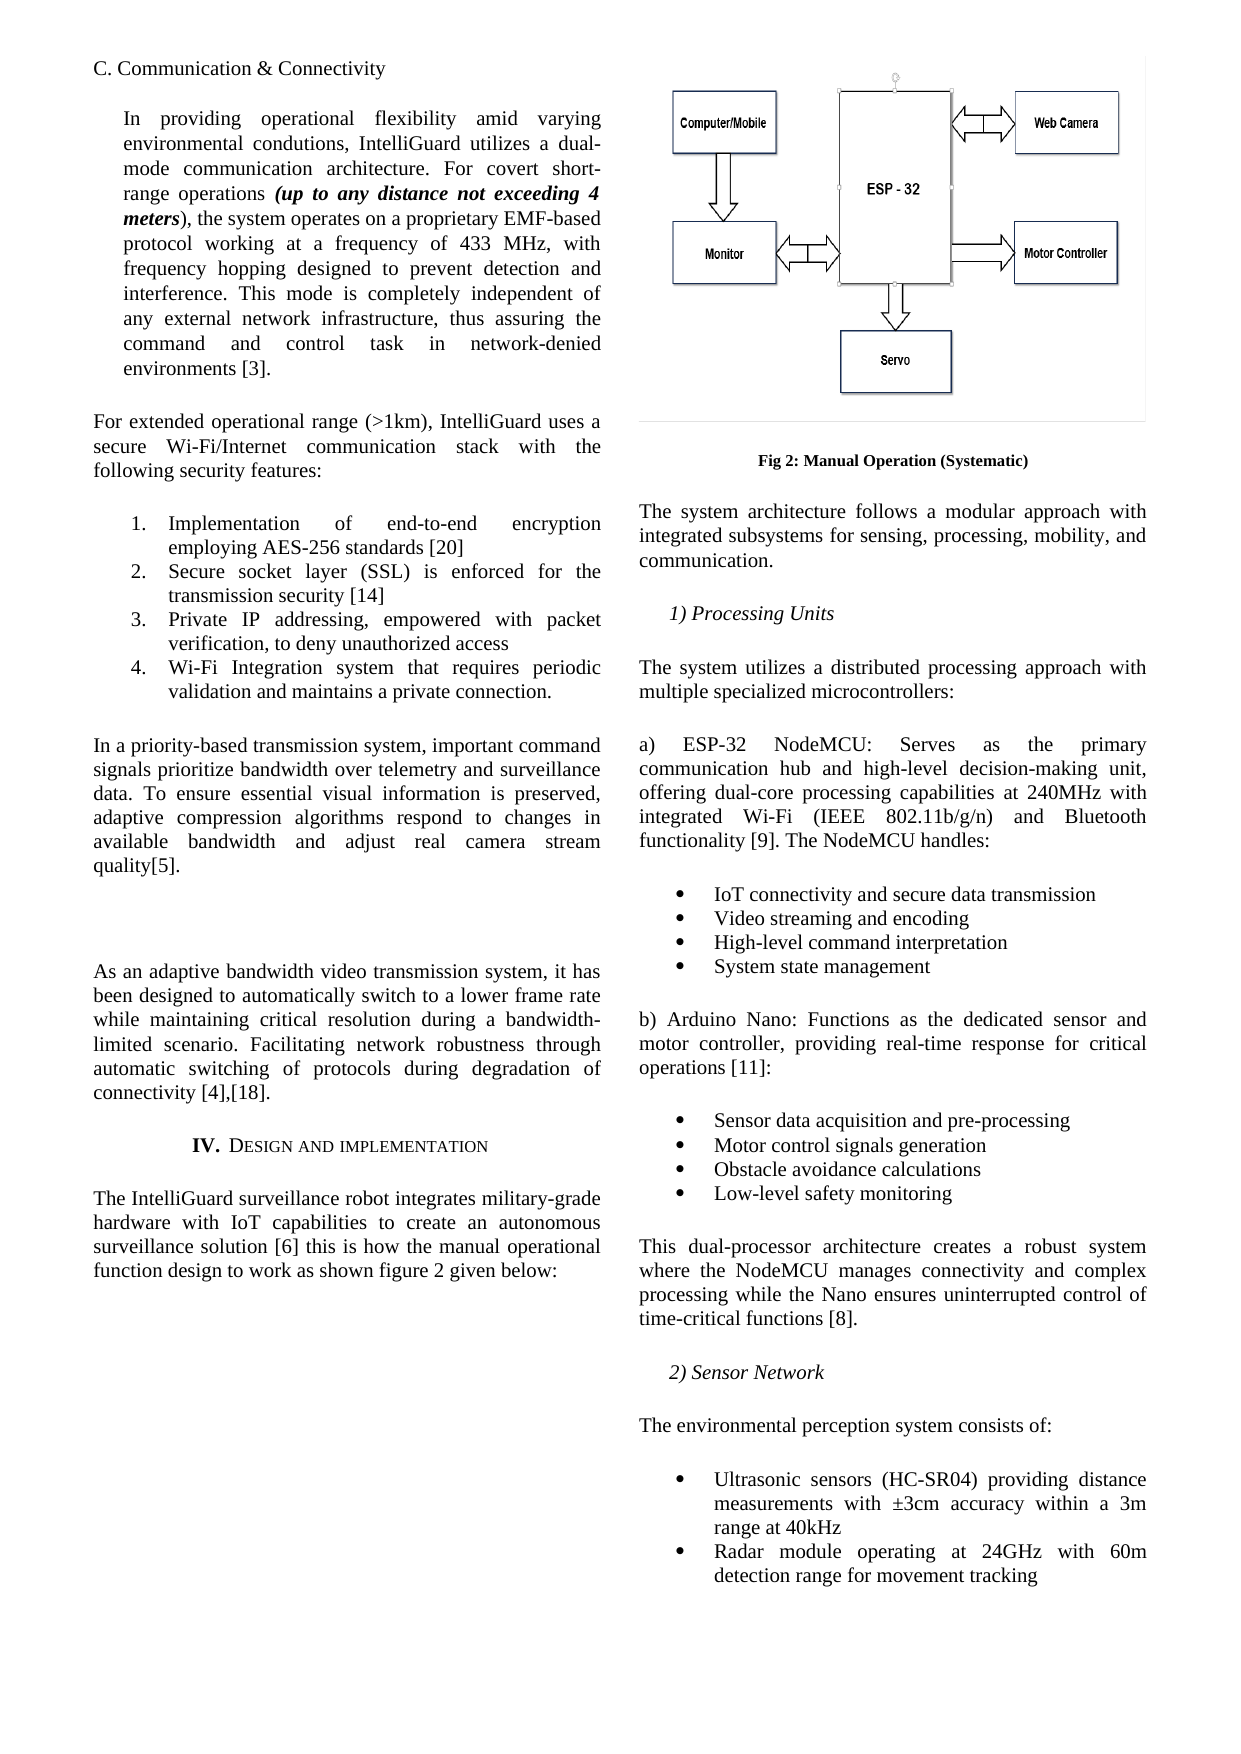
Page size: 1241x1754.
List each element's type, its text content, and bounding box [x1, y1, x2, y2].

subtitle 1) Processing Units [669, 601, 1147, 626]
text The environmental perception system consists of: [639, 1413, 1147, 1437]
text The system architecture follows a modular approach with integrated subsystems for sensing, processing, mobility, and communication. [639, 499, 1147, 572]
subtitle 2) Sensor Network [669, 1359, 1147, 1384]
text The IntelliGuard surveillance robot integrates military-grade hardware with IoT capabilities to create an autonomous surveillance solution [6] this is how the manual operational function design to work as shown figure 2 given below: [93, 1186, 601, 1282]
picture [638, 56, 1146, 422]
subtitle Design and implementation [93, 1133, 601, 1157]
list System state management [676, 954, 1147, 978]
list IoT connectivity and secure data transmission [676, 882, 1147, 906]
subtitle In providing operational flexibility amid varying environmental condutions, IntelliGuard utilizes a dual-mode communication architecture. For covert short-range operations (up to any distance not exceeding 4 meters), the system operates on a proprietary EMF-based protocol working at a frequency of 433 MHz, with frequency hopping designed to prevent detection and interference. This mode is completely independent of any external network infrastructure, thus assuring the command and control task in network-denied environments [3]. [123, 105, 601, 380]
list Private IP addressing, empowered with packet verification, to deny unauthorized access [131, 607, 601, 655]
list Implementation of end-to-end encryption employing AES-256 standards [20] [131, 511, 601, 559]
text b) Arduino Nano: Functions as the dedicated sensor and motor controller, providing real-time response for critical operations [11]: [639, 1007, 1147, 1079]
list Fig 2: Manual Operation (Systematic) [639, 451, 1147, 470]
list Secure socket layer (SSL) is enforced for the transmission security [14] [131, 559, 601, 607]
list Video streaming and encoding [676, 906, 1147, 930]
list Motor control signals generation [676, 1132, 1147, 1157]
text The system utilizes a distributed processing approach with multiple specialized microcontrollers: [639, 655, 1147, 703]
text a) ESP-32 NodeMCU: Serves as the primary communication hub and high-level decision-making unit, offering dual-core processing capabilities at 240MHz with integrated Wi-Fi (IEEE 802.11b/g/n) and Bluetooth functionality [9]. The NodeMCU handles: [639, 732, 1147, 852]
list Radar module operating at 24GHz with 60m detection range for movement tracking [676, 1539, 1147, 1587]
list High-level command interpretation [676, 930, 1147, 954]
text As an adaptive bandwidth video transmission system, it has been designed to automatically switch to a lower frame rate while maintaining critical resolution during a bandwidth-limited scenario. Facilitating network robustness through automatic switching of protocols during degradation of connectivity [4],[18]. [93, 959, 601, 1104]
list Low-level safety monitoring [676, 1181, 1147, 1205]
list Obstacle avoidance calculations [676, 1157, 1147, 1181]
text C. Communication & Connectivity [93, 56, 601, 80]
text This dual-processor architecture creates a robust system where the NodeMCU manages connectivity and complex processing while the Nano ensures uninterrupted control of time-critical functions [8]. [639, 1234, 1147, 1330]
list Sensor data acquisition and pre-processing [676, 1108, 1147, 1132]
text In a priority-based transmission system, important command signals prioritize bandwidth over telemetry and surveillance data. To ensure essential visual information is preserved, adaptive compression algorithms respond to changes in available bandwidth and adjust real camera stream quality[5]. [93, 732, 601, 877]
list Ultrasonic sensors (HC-SR04) providing distance measurements with ±3cm accuracy within a 3m range at 40kHz [676, 1467, 1147, 1539]
text For extended operational range (>1km), IntelliGuard uses a secure Wi-Fi/Internet communication stack with the following security features: [93, 409, 601, 482]
list Wi-Fi Integration system that requires periodic validation and maintains a private connection. [131, 655, 601, 703]
